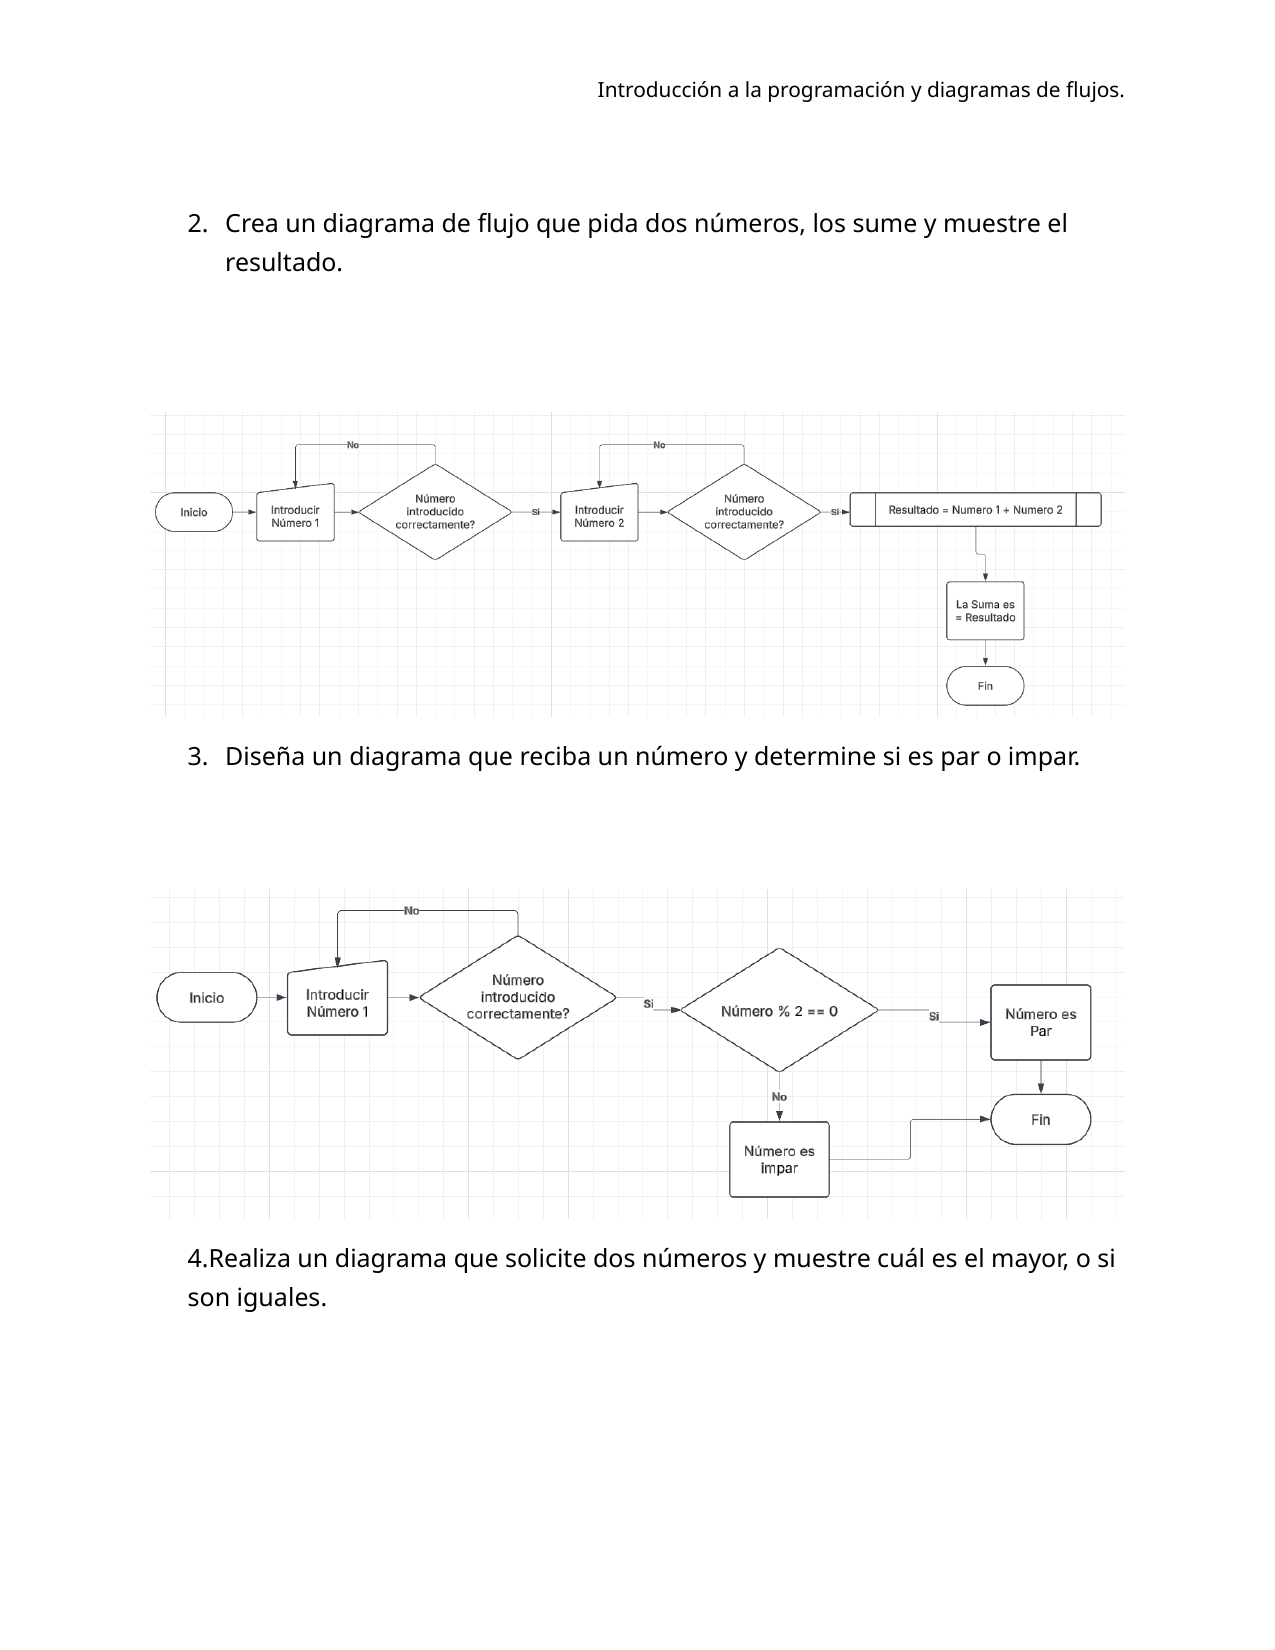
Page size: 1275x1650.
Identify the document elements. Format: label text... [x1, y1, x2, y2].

text 4.Realiza un diagrama que solicite dos números y muestre cuál es el mayor, o si son iguales. [187, 1241, 1125, 1314]
list Crea un diagrama de flujo que pida dos números, los sume y muestre el resultado. [187, 206, 1125, 279]
picture [150, 889, 1125, 1219]
list Diseña un diagrama que reciba un número y determine si es par o impar. [187, 739, 1125, 773]
picture [150, 412, 1125, 717]
